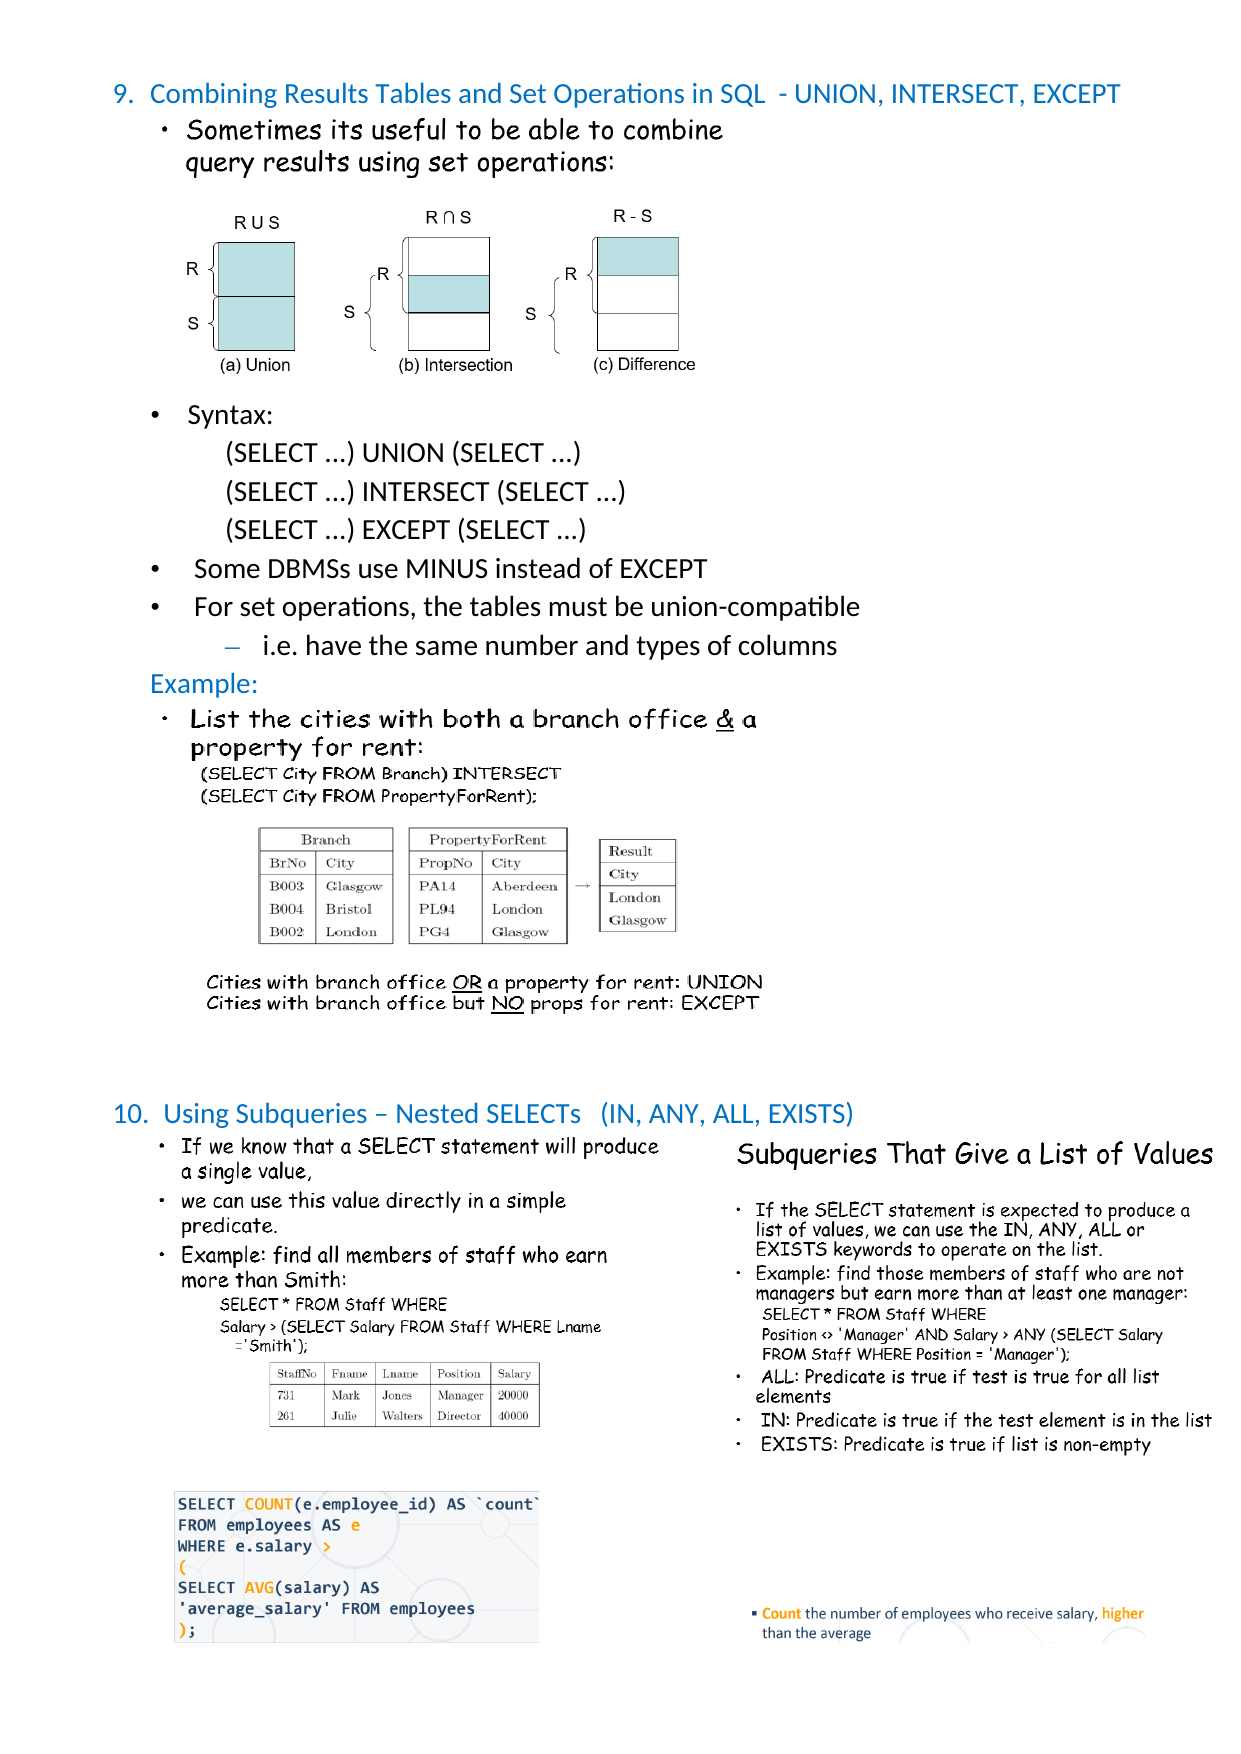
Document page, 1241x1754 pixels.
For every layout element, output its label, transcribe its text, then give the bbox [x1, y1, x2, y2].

picture [150, 113, 729, 394]
picture [150, 703, 777, 1017]
picture [723, 1135, 1214, 1461]
text Example: [150, 665, 1165, 701]
picture [750, 1607, 1146, 1643]
list i.e. have the same number and types of columns [225, 627, 1165, 662]
list Using Subqueries – Nested SELECTs (IN, ANY, ALL, EXISTS) [112, 1096, 1165, 1131]
picture [155, 1134, 663, 1433]
list Combining Results Tables and Set Operations in SQL - UNION, INTERSECT, EXCEPT [112, 75, 1165, 111]
text (SELECT ...) EXCEPT (SELECT ...) [225, 511, 1165, 547]
picture [173, 1490, 540, 1643]
text (SELECT ...) UNION (SELECT ...) [225, 434, 1165, 470]
list Some DBMSs use MINUS instead of EXCEPT [150, 550, 1165, 585]
text (SELECT ...) INTERSECT (SELECT ...) [225, 473, 1165, 508]
list Syntax: [150, 396, 1165, 432]
list For set operations, the tables must be union-compatible [150, 588, 1165, 624]
